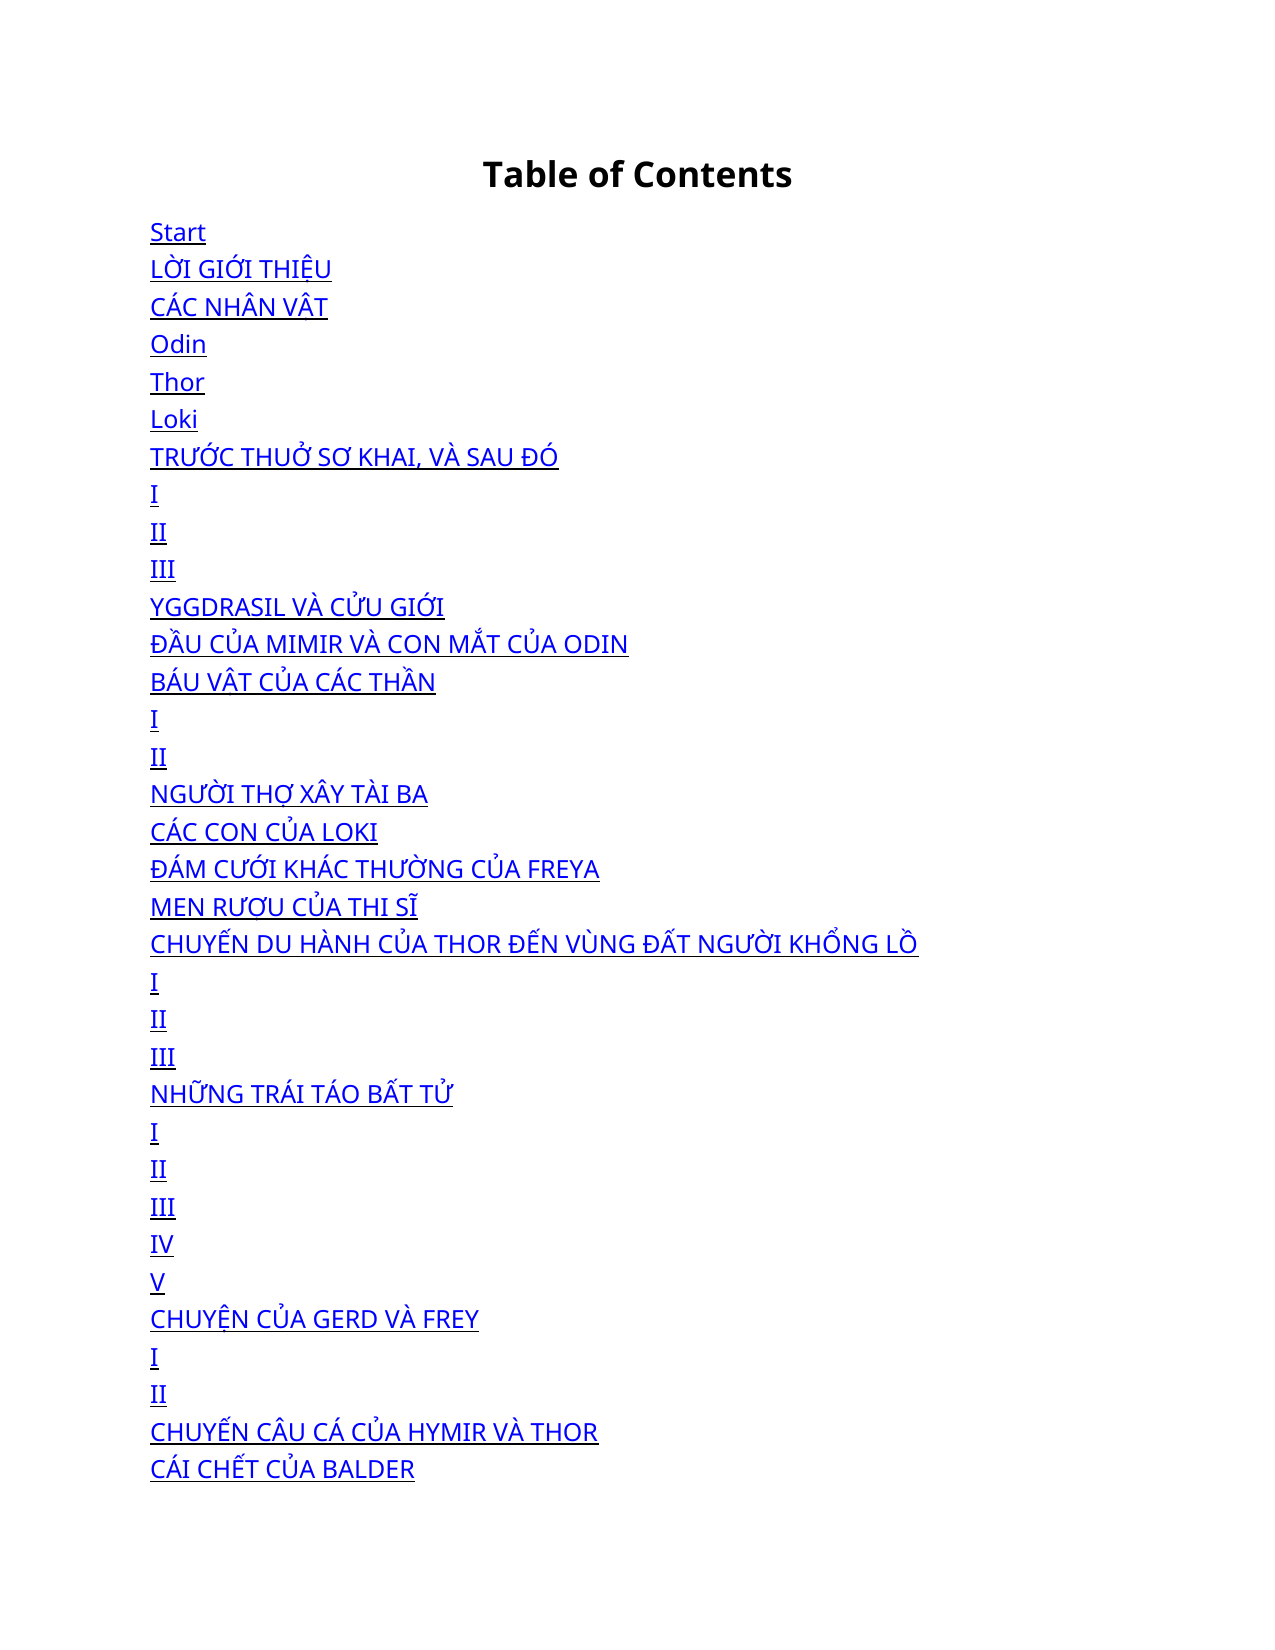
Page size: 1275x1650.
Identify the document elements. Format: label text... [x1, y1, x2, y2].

text Start [150, 204, 1125, 248]
text ĐÁM CƯỚI KHÁC THƯỜNG CỦA FREYA [150, 848, 1125, 886]
text CÁC NHÂN VẬT [150, 286, 1125, 323]
text I [150, 698, 1125, 736]
text CÁC CON CỦA LOKI [150, 811, 1125, 848]
text Loki [150, 398, 1125, 436]
text NGƯỜI THỢ XÂY TÀI BA [150, 773, 1125, 811]
text I [150, 1111, 1125, 1148]
text II [150, 736, 1125, 773]
text Thor [150, 361, 1125, 398]
text TRƯỚC THUỞ SƠ KHAI, VÀ SAU ĐÓ [150, 436, 1125, 473]
text YGGDRASIL VÀ CỬU GIỚI [150, 586, 1125, 623]
text CHUYỆN CỦA GERD VÀ FREY [150, 1298, 1125, 1336]
text CHUYẾN CÂU CÁ CỦA HYMIR VÀ THOR [150, 1411, 1125, 1448]
text IV [150, 1223, 1125, 1261]
text CÁI CHẾT CỦA BALDER [150, 1448, 1125, 1492]
text III [150, 1036, 1125, 1073]
text II [150, 1148, 1125, 1186]
text III [150, 1186, 1125, 1223]
text CHUYẾN DU HÀNH CỦA THOR ĐẾN VÙNG ĐẤT NGƯỜI KHỔNG LỒ [150, 923, 1125, 961]
text II [150, 511, 1125, 548]
text III [150, 548, 1125, 586]
text II [150, 1373, 1125, 1411]
text I [150, 961, 1125, 998]
text BÁU VẬT CỦA CÁC THẦN [150, 661, 1125, 698]
text V [150, 1261, 1125, 1298]
text ĐẦU CỦA MIMIR VÀ CON MẮT CỦA ODIN [150, 623, 1125, 661]
text II [150, 998, 1125, 1036]
subtitle Table of Contents [150, 150, 1125, 198]
text MEN RƯỢU CỦA THI SĨ [150, 886, 1125, 923]
text NHỮNG TRÁI TÁO BẤT TỬ [150, 1073, 1125, 1111]
text LỜI GIỚI THIỆU [150, 248, 1125, 286]
text Odin [150, 323, 1125, 361]
text I [150, 1336, 1125, 1373]
text I [150, 473, 1125, 511]
